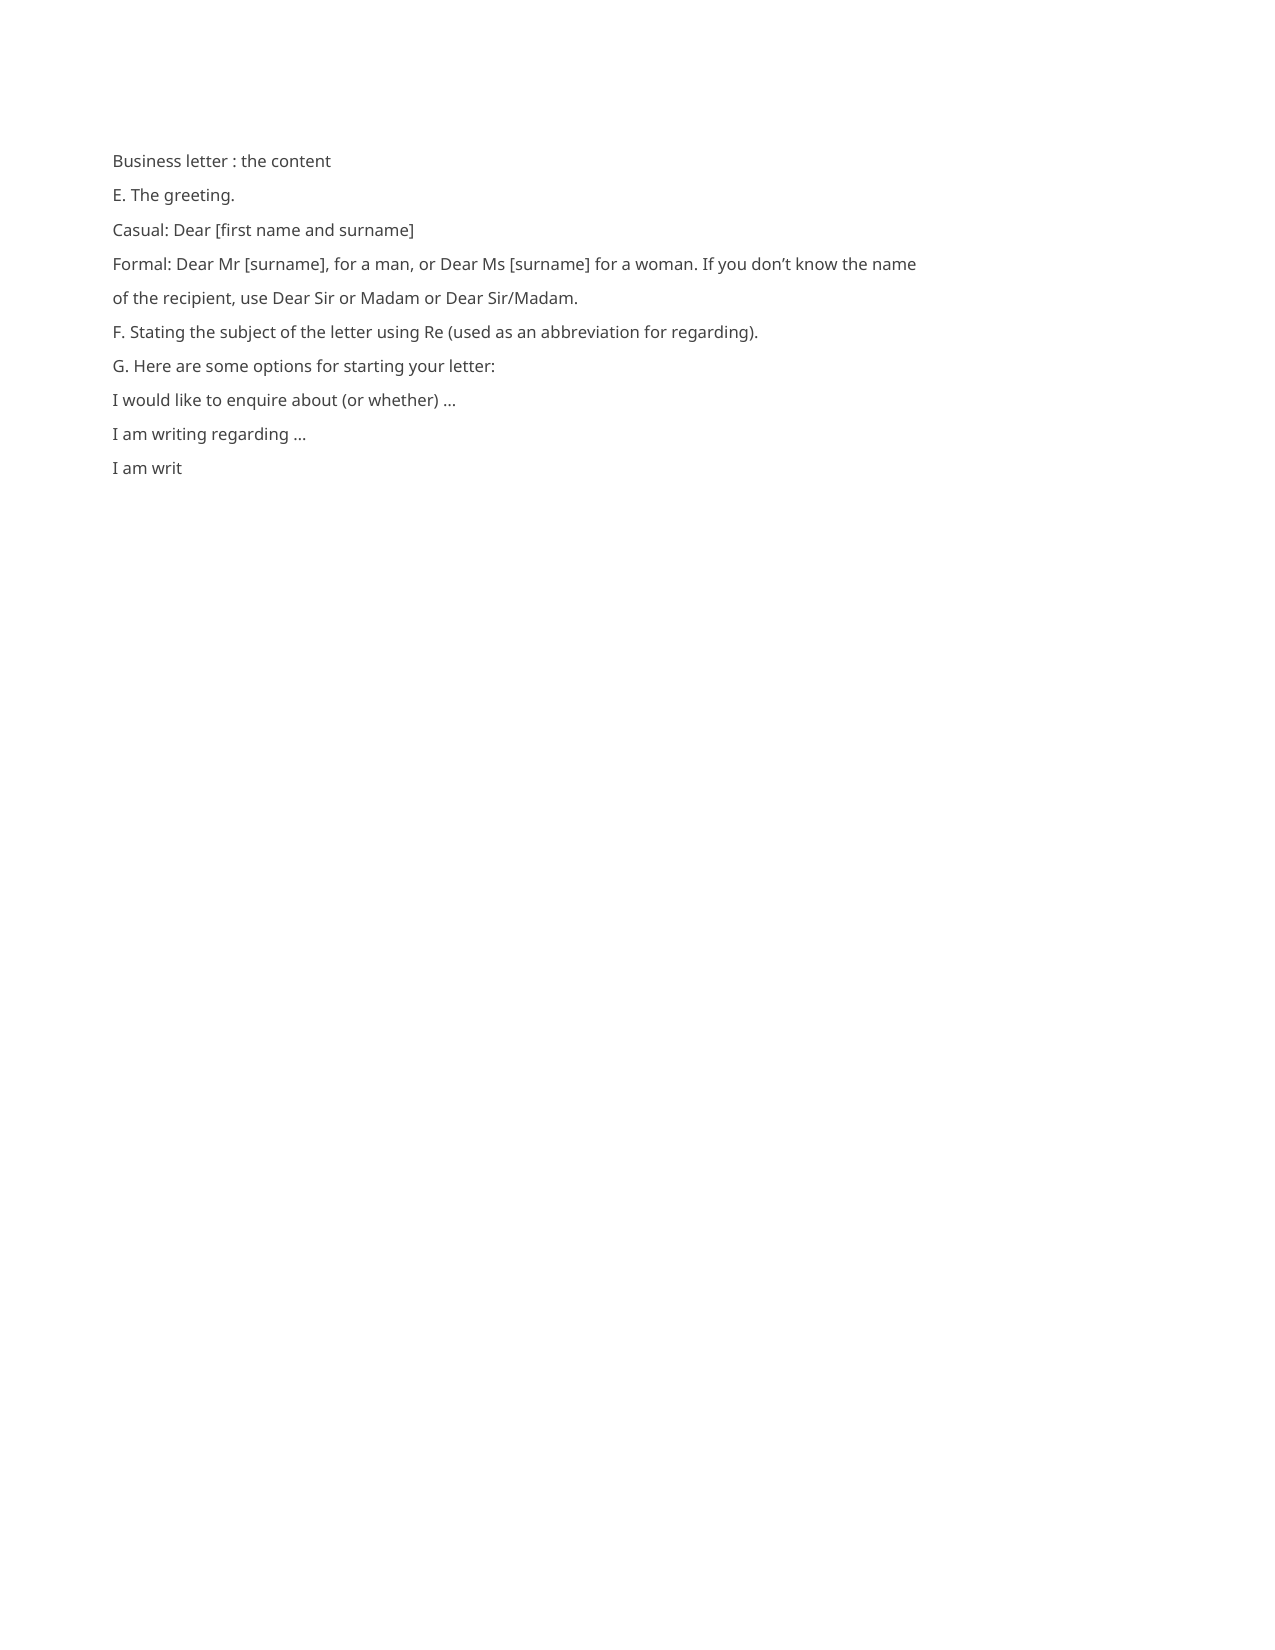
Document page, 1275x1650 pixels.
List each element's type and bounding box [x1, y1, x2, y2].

text [112, 150, 1125, 479]
